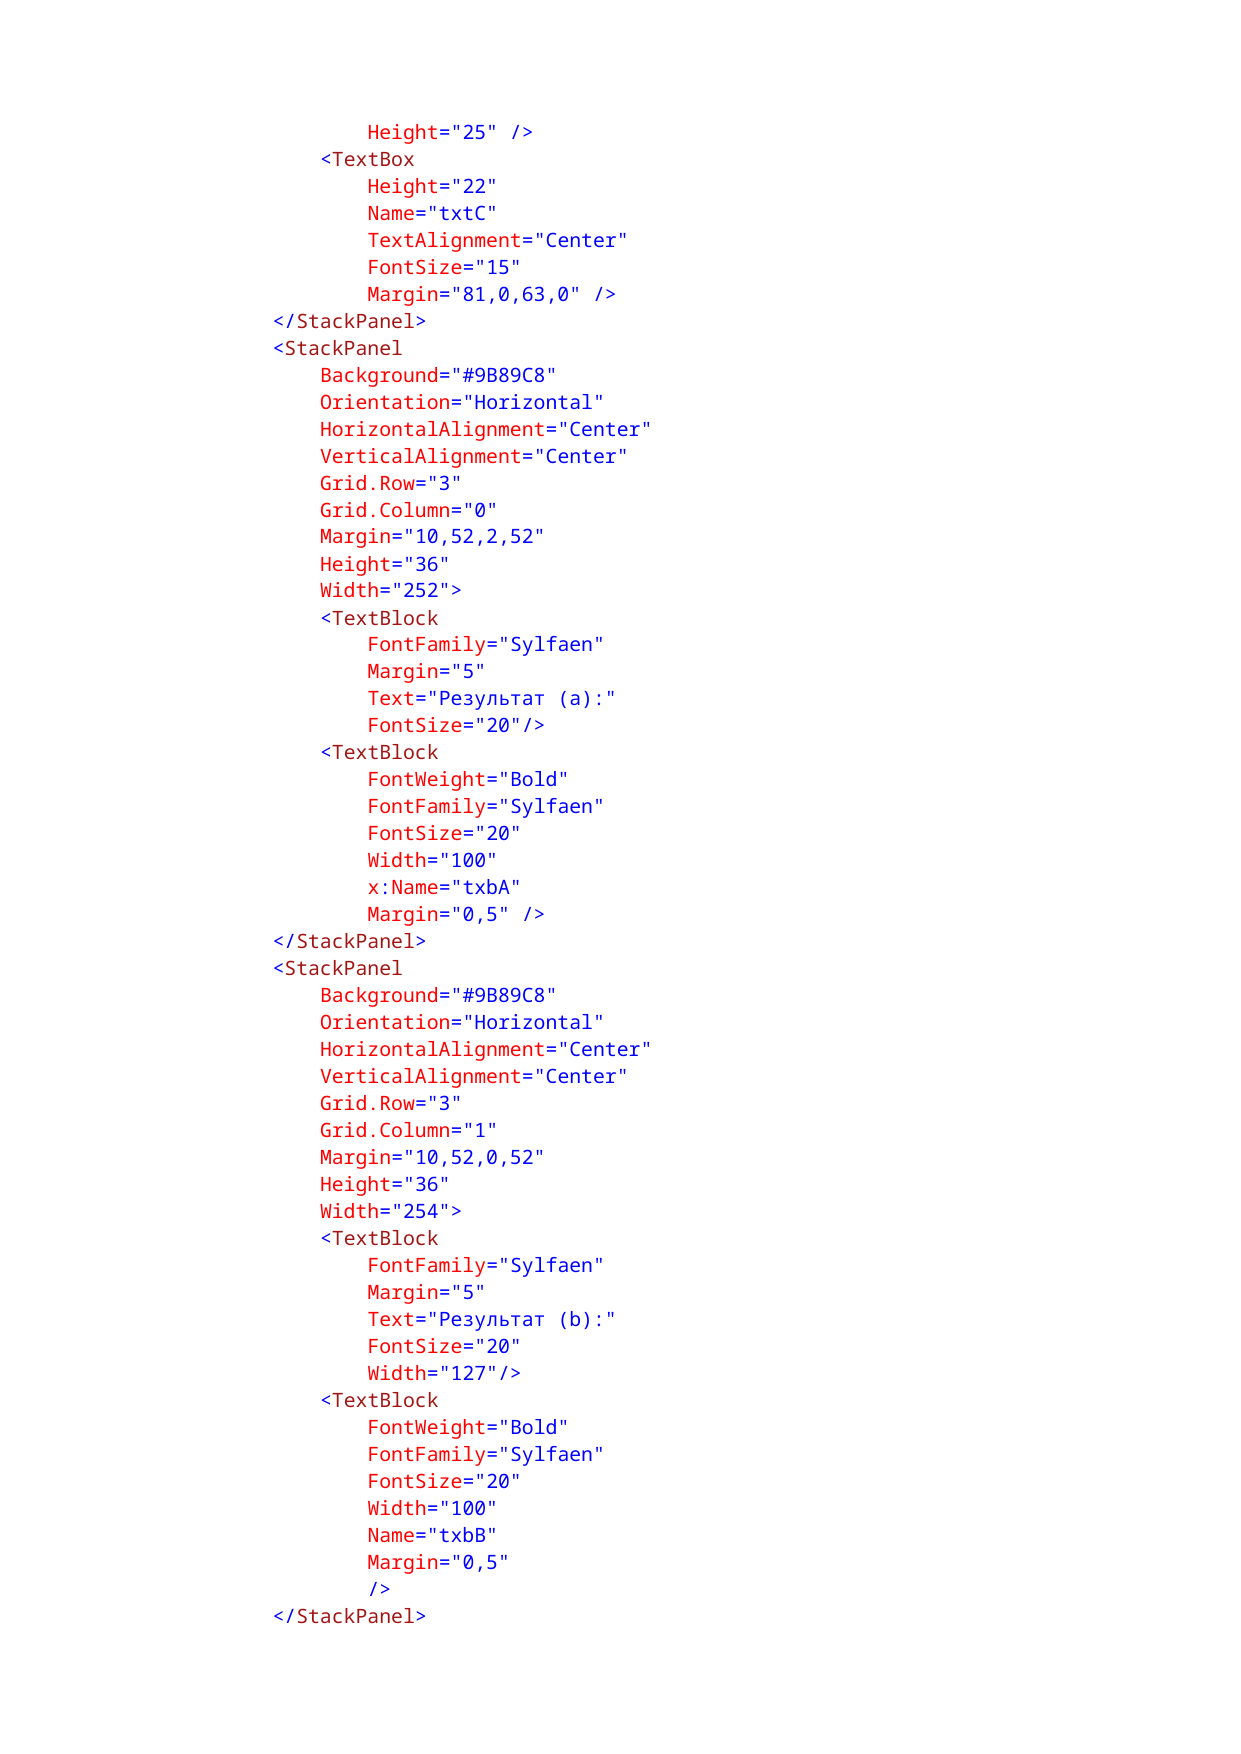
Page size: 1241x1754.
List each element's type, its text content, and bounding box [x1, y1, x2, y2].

text VerticalAlignment="Center" [177, 442, 1152, 469]
text <StackPanel [177, 954, 1152, 981]
text FontFamily="Sylfaen" [177, 1251, 1152, 1278]
text FontSize="20" [177, 1467, 1152, 1494]
text Grid.Column="0" [177, 496, 1152, 523]
text Width="252"> [177, 577, 1152, 604]
text Width="100" [177, 1494, 1152, 1521]
text </StackPanel> [177, 1602, 1152, 1629]
text <TextBlock [177, 739, 1152, 766]
text Height="25" /> [177, 118, 1152, 145]
text Text="Результат (a):" [177, 685, 1152, 712]
text Height="36" [177, 1170, 1152, 1197]
text Text="Результат (b):" [177, 1305, 1152, 1332]
text </StackPanel> [177, 307, 1152, 334]
text Width="127"/> [177, 1359, 1152, 1386]
text <TextBlock [177, 604, 1152, 631]
text FontFamily="Sylfaen" [177, 631, 1152, 658]
text </StackPanel> [177, 927, 1152, 954]
text FontSize="20"/> [177, 712, 1152, 739]
text Margin="5" [177, 658, 1152, 685]
text HorizontalAlignment="Center" [177, 1035, 1152, 1062]
text <StackPanel [177, 334, 1152, 361]
text Grid.Column="1" [177, 1116, 1152, 1143]
text Grid.Row="3" [177, 1089, 1152, 1116]
text Height="36" [177, 550, 1152, 577]
text Grid.Row="3" [177, 469, 1152, 496]
text Width="100" [177, 847, 1152, 873]
text <TextBox [177, 145, 1152, 172]
text VerticalAlignment="Center" [177, 1062, 1152, 1089]
text FontFamily="Sylfaen" [177, 1440, 1152, 1467]
text Margin="10,52,2,52" [177, 523, 1152, 550]
text Margin="0,5" /> [177, 901, 1152, 927]
text Name="txbB" [177, 1521, 1152, 1548]
text <TextBlock [177, 1224, 1152, 1251]
text Orientation="Horizontal" [177, 388, 1152, 415]
text x:Name="txbA" [177, 873, 1152, 901]
text Margin="5" [177, 1278, 1152, 1305]
text Margin="81,0,63,0" /> [177, 280, 1152, 307]
text TextAlignment="Center" [177, 226, 1152, 253]
text <TextBlock [177, 1386, 1152, 1413]
text Height="22" [177, 172, 1152, 199]
text FontSize="15" [177, 253, 1152, 280]
text Background="#9B89C8" [177, 981, 1152, 1008]
text Margin="10,52,0,52" [177, 1143, 1152, 1170]
text Background="#9B89C8" [177, 361, 1152, 388]
text Width="254"> [177, 1197, 1152, 1224]
text Margin="0,5" [177, 1548, 1152, 1575]
text FontSize="20" [177, 1332, 1152, 1359]
text /> [177, 1575, 1152, 1602]
text HorizontalAlignment="Center" [177, 415, 1152, 442]
text FontFamily="Sylfaen" [177, 793, 1152, 819]
text FontWeight="Bold" [177, 1413, 1152, 1440]
text FontSize="20" [177, 819, 1152, 847]
text FontWeight="Bold" [177, 766, 1152, 793]
text Orientation="Horizontal" [177, 1008, 1152, 1035]
text Name="txtC" [177, 199, 1152, 226]
